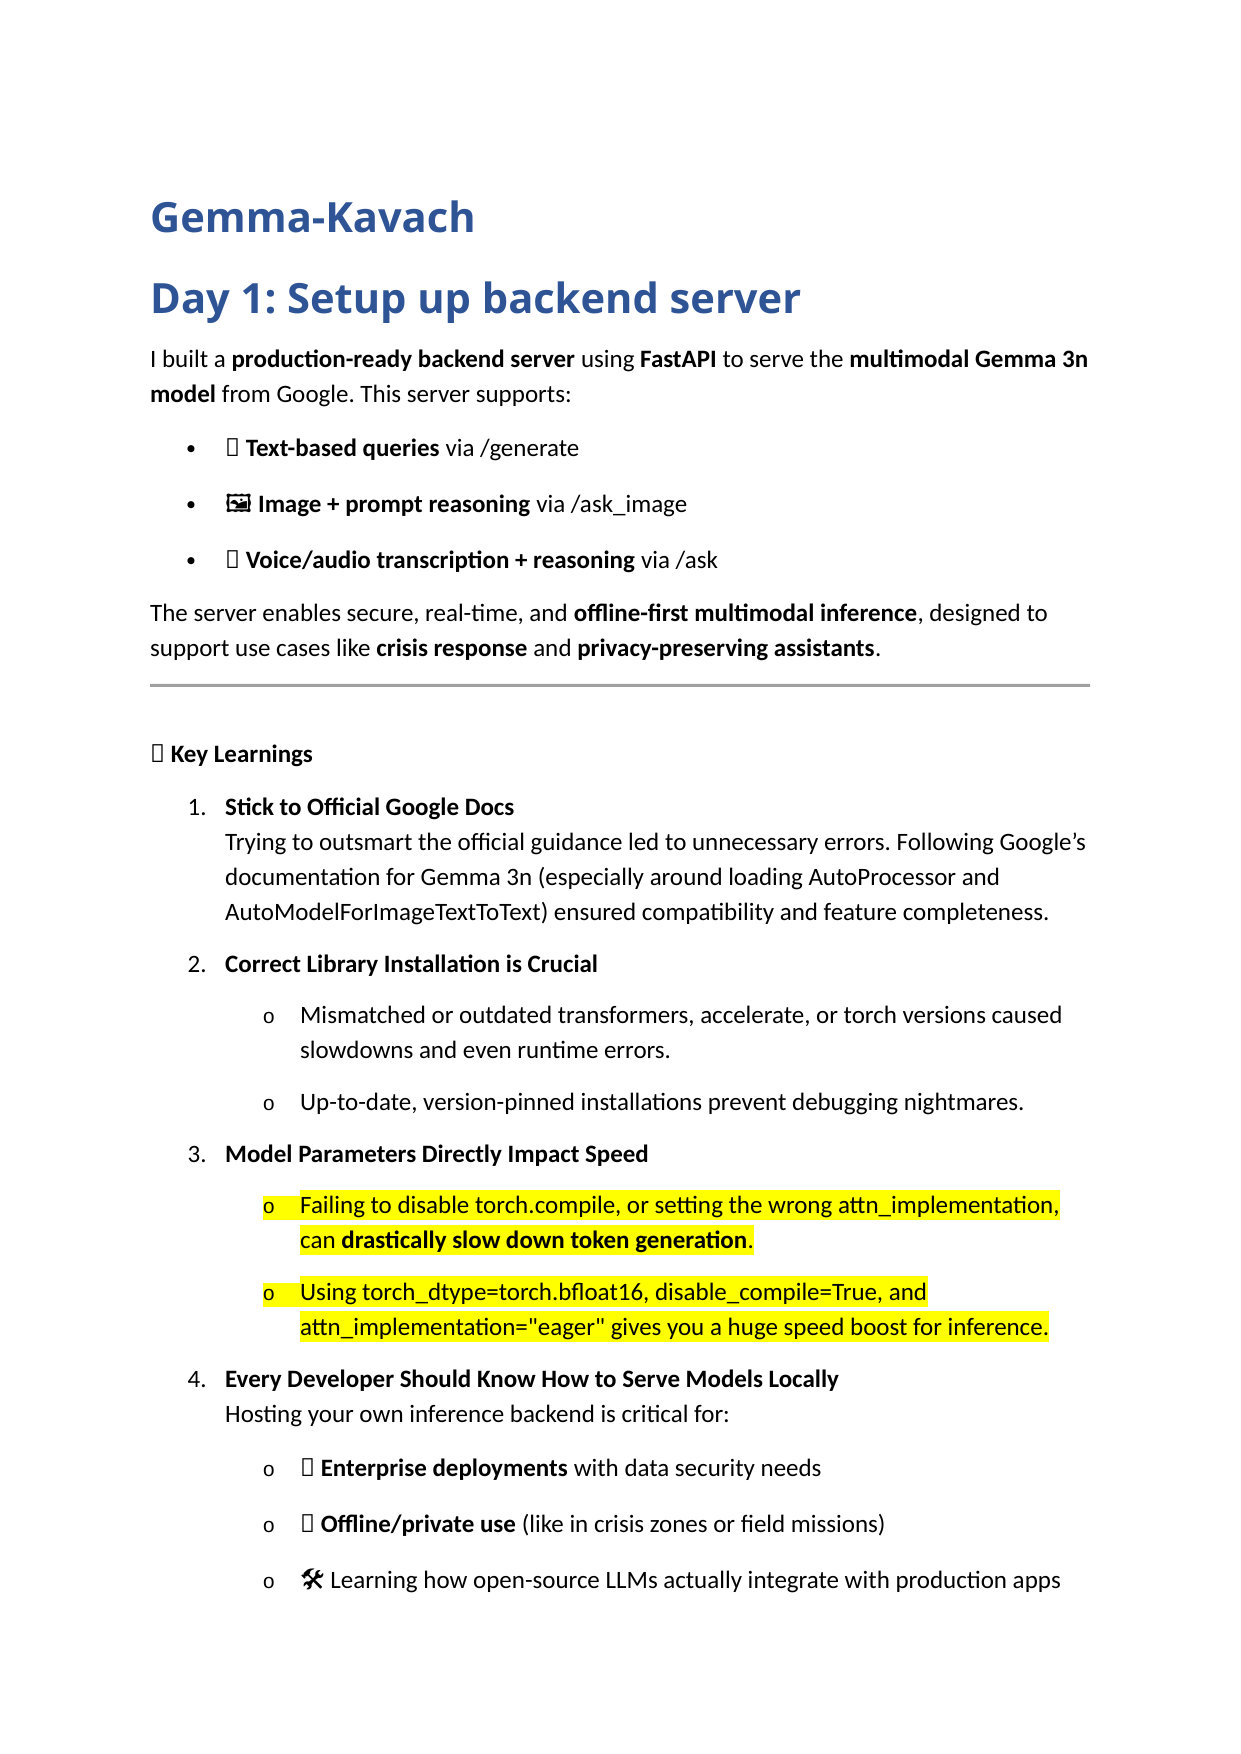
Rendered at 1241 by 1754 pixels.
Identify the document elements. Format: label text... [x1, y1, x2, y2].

list 💼 Enterprise deployments with data security needs [262, 1449, 1090, 1484]
list 🛠️ Learning how open-source LLMs actually integrate with production apps [262, 1561, 1090, 1595]
list Failing to disable torch.compile, or setting the wrong attn_implementation, can drastically slow down token generation. [262, 1189, 1090, 1255]
list 🔐 Offline/private use (like in crisis zones or field missions) [262, 1505, 1090, 1539]
subtitle Day 1: Setup up backend server [150, 269, 1090, 326]
subtitle Gemma-Kavach [150, 187, 1090, 244]
list Using torch_dtype=torch.bfloat16, disable_compile=True, and attn_implementation="eager" gives you a huge speed boost for inference. [262, 1276, 1090, 1342]
list Every Developer Should Know How to Serve Models Locally Hosting your own inference backend is critical for: [187, 1363, 1090, 1428]
text I built a production-ready backend server using FastAPI to serve the multimodal Gemma 3n model from Google. This server supports: [150, 343, 1090, 408]
list Correct Library Installation is Crucial [187, 948, 1090, 978]
list 🎤 Voice/audio transcription + reasoning via /ask [187, 541, 1090, 575]
list 🖼️ Image + prompt reasoning via /ask_image [187, 485, 1090, 519]
list Up-to-date, version-pinned installations prevent debugging nightmares. [262, 1086, 1090, 1117]
list 🔤 Text-based queries via /generate [187, 429, 1090, 464]
text The server enables secure, real-time, and offline-first multimodal inference, designed to support use cases like crisis response and privacy-preserving assistants. [150, 597, 1090, 663]
list Mismatched or outdated transformers, accelerate, or torch versions caused slowdowns and even runtime errors. [262, 999, 1090, 1065]
list Stick to Official Google Docs Trying to outsmart the official guidance led to unnecessary errors. Following Google’s documentation for Gemma 3n (especially around loading AutoProcessor and AutoModelForImageTextToText) ensured compatibility and feature completeness. [187, 791, 1090, 927]
list Model Parameters Directly Impact Speed [187, 1138, 1090, 1168]
text 🧠 Key Learnings [150, 735, 1090, 769]
